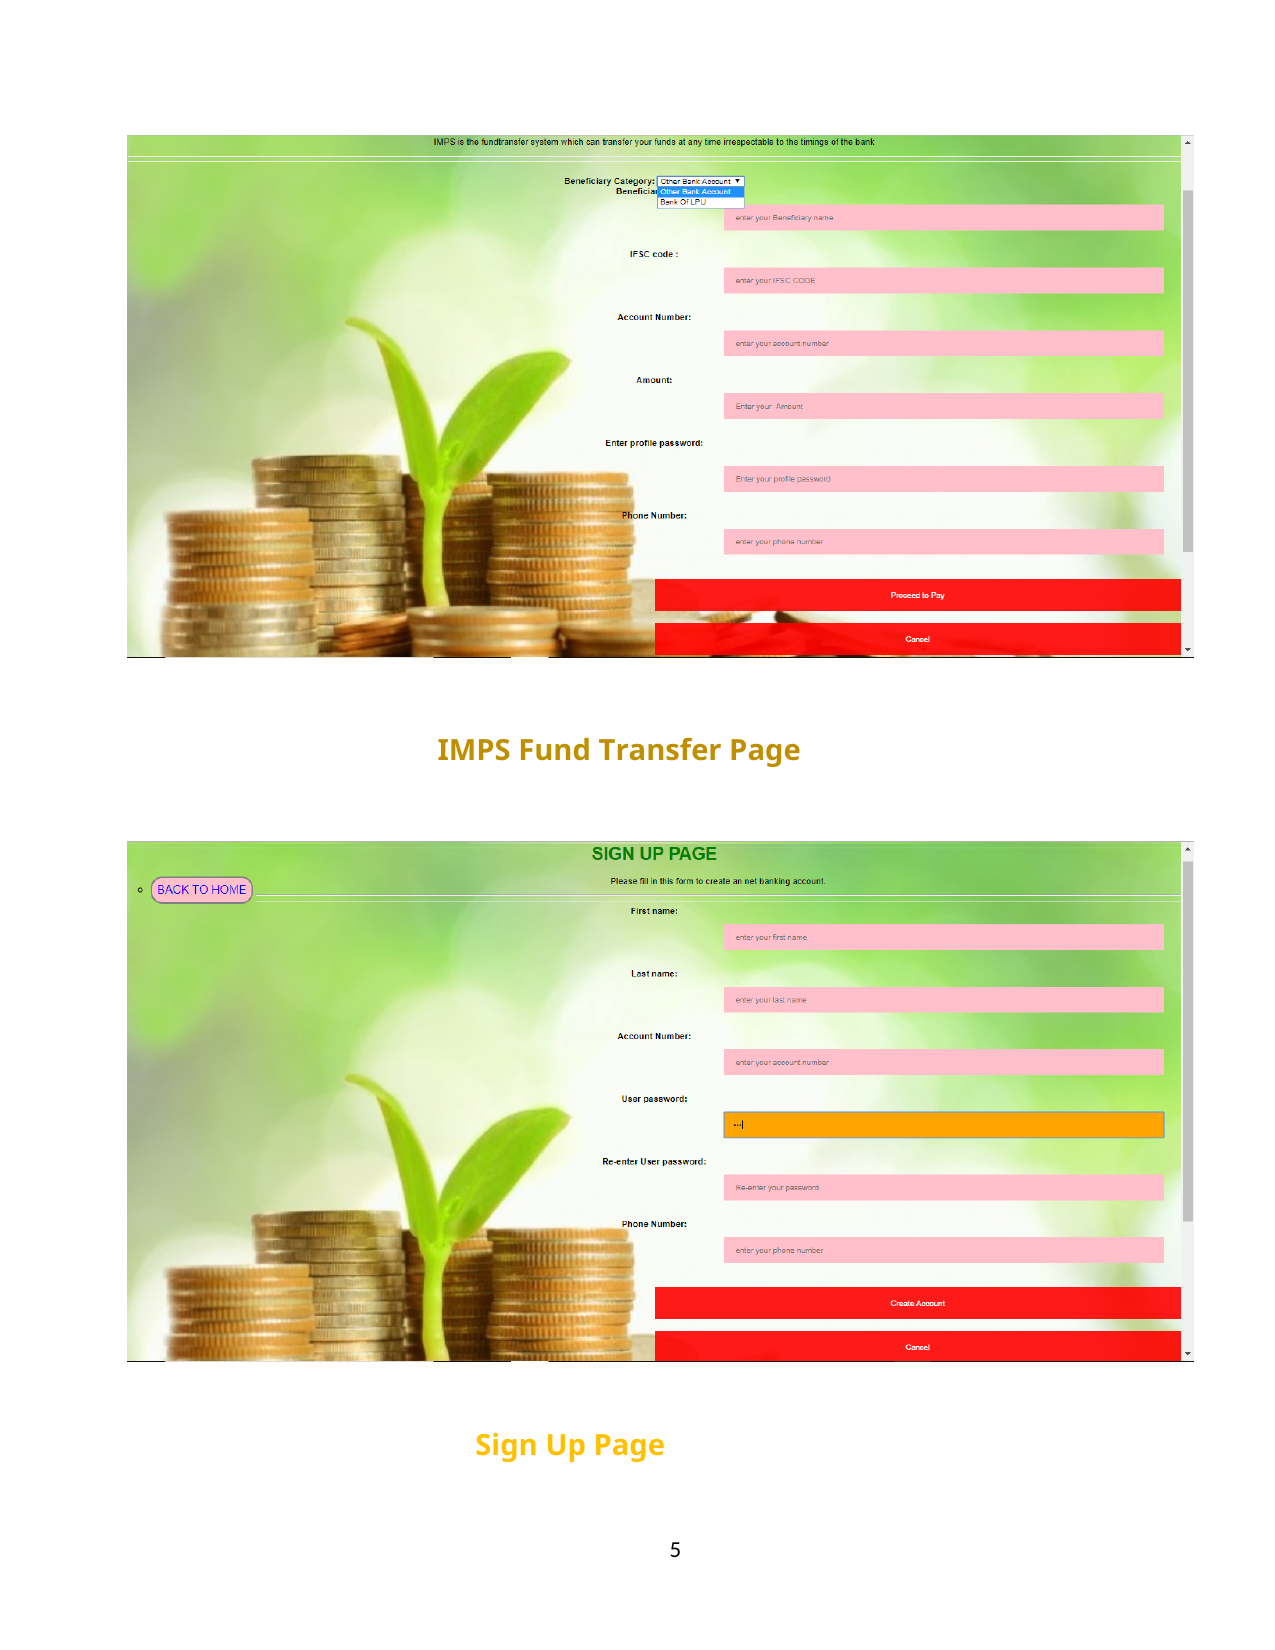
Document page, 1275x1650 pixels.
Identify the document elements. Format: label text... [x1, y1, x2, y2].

text IMPS Fund Transfer Page [127, 729, 1152, 768]
picture [127, 133, 1194, 658]
picture [127, 839, 1194, 1362]
text Sign Up Page [127, 1424, 1152, 1464]
